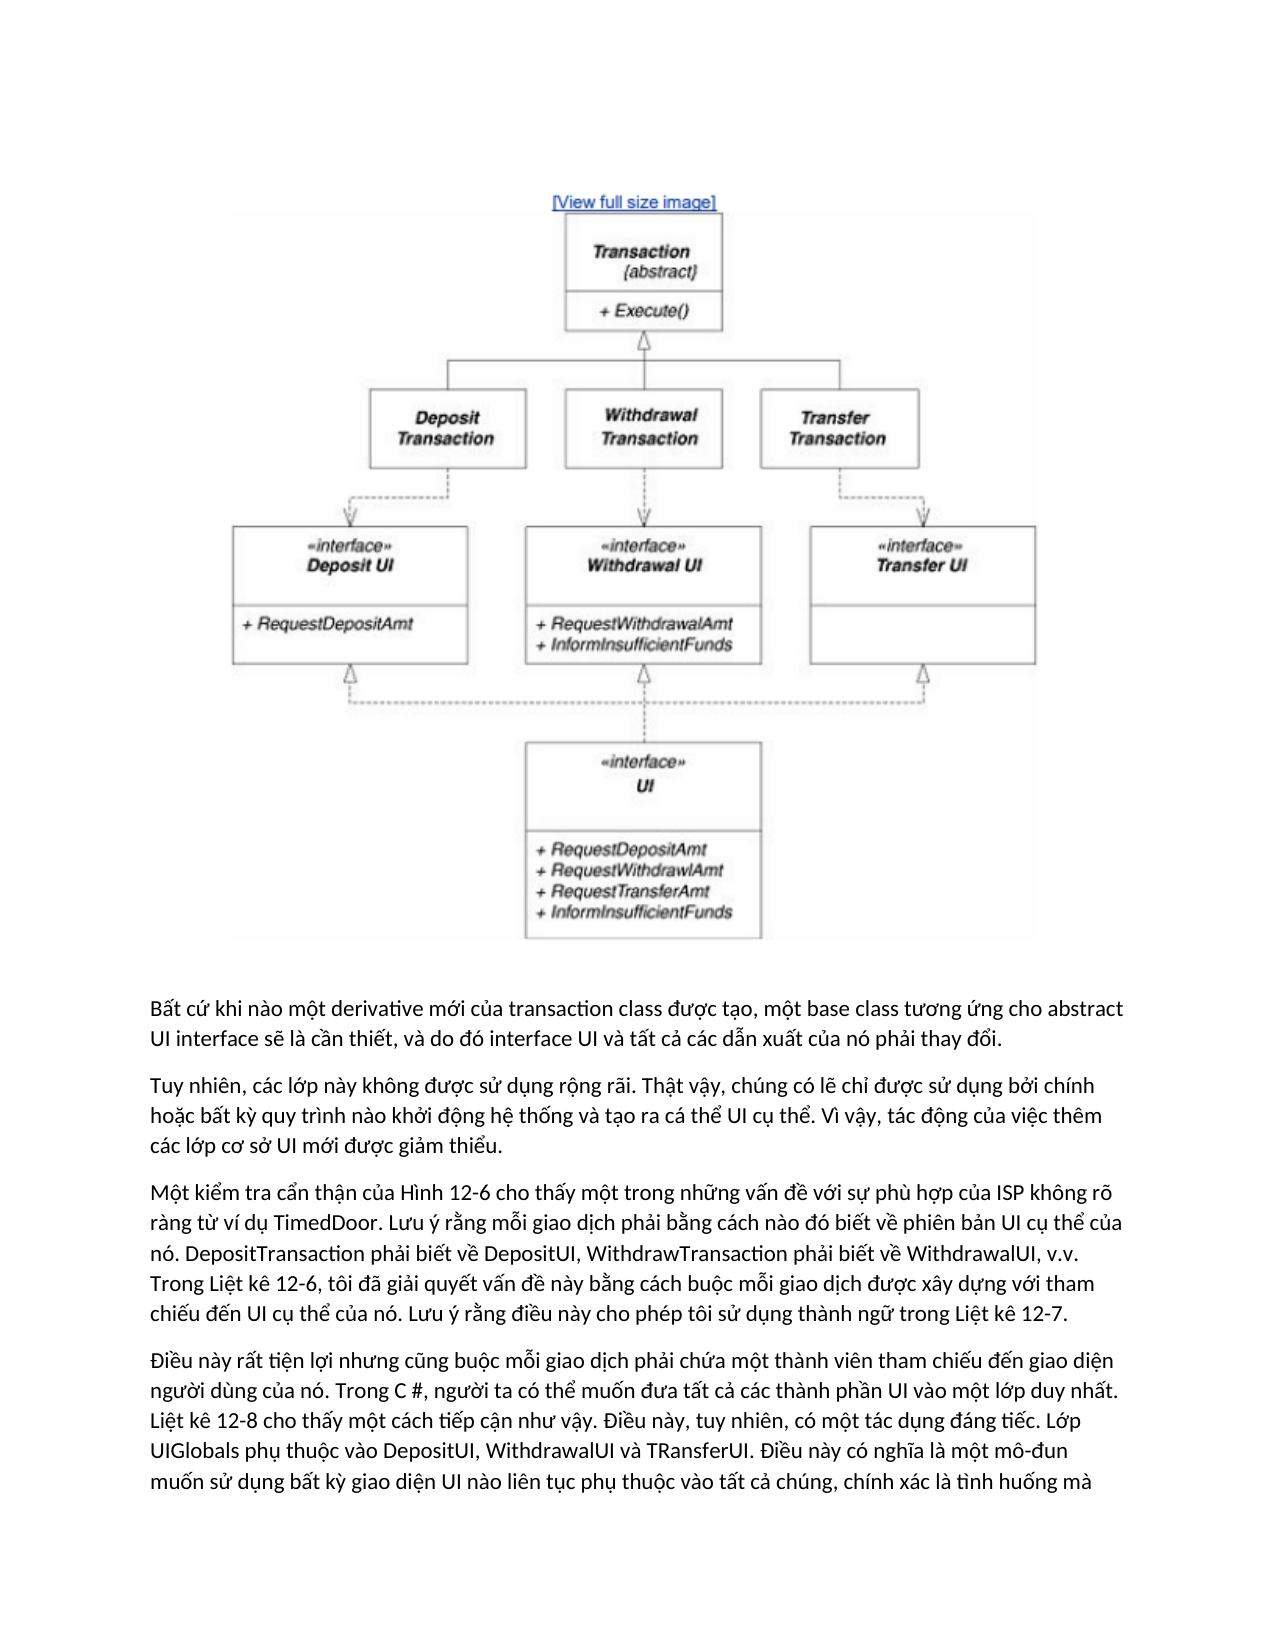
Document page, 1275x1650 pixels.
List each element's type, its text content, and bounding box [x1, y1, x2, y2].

picture [150, 150, 1058, 975]
text Bất cứ khi nào một derivative mới của transaction class được tạo, một base class tương ứng cho abstract UI interface sẽ là cần thiết, và do đó interface UI và tất cả các dẫn xuất của nó phải thay đổi. [150, 994, 1125, 1052]
text Một kiểm tra cẩn thận của Hình 12-6 cho thấy một trong những vấn đề với sự phù hợp của ISP không rõ ràng từ ví dụ TimedDoor. Lưu ý rằng mỗi giao dịch phải bằng cách nào đó biết về phiên bản UI cụ thể của nó. DepositTransaction phải biết về DepositUI, WithdrawTransaction phải biết về WithdrawalUI, v.v. Trong Liệt kê 12-6, tôi đã giải quyết vấn đề này bằng cách buộc mỗi giao dịch được xây dựng với tham chiếu đến UI cụ thể của nó. Lưu ý rằng điều này cho phép tôi sử dụng thành ngữ trong Liệt kê 12-7. [150, 1178, 1125, 1327]
text Tuy nhiên, các lớp này không được sử dụng rộng rãi. Thật vậy, chúng có lẽ chỉ được sử dụng bởi chính hoặc bất kỳ quy trình nào khởi động hệ thống và tạo ra cá thể UI cụ thể. Vì vậy, tác động của việc thêm các lớp cơ sở UI mới được giảm thiểu. [150, 1071, 1125, 1159]
